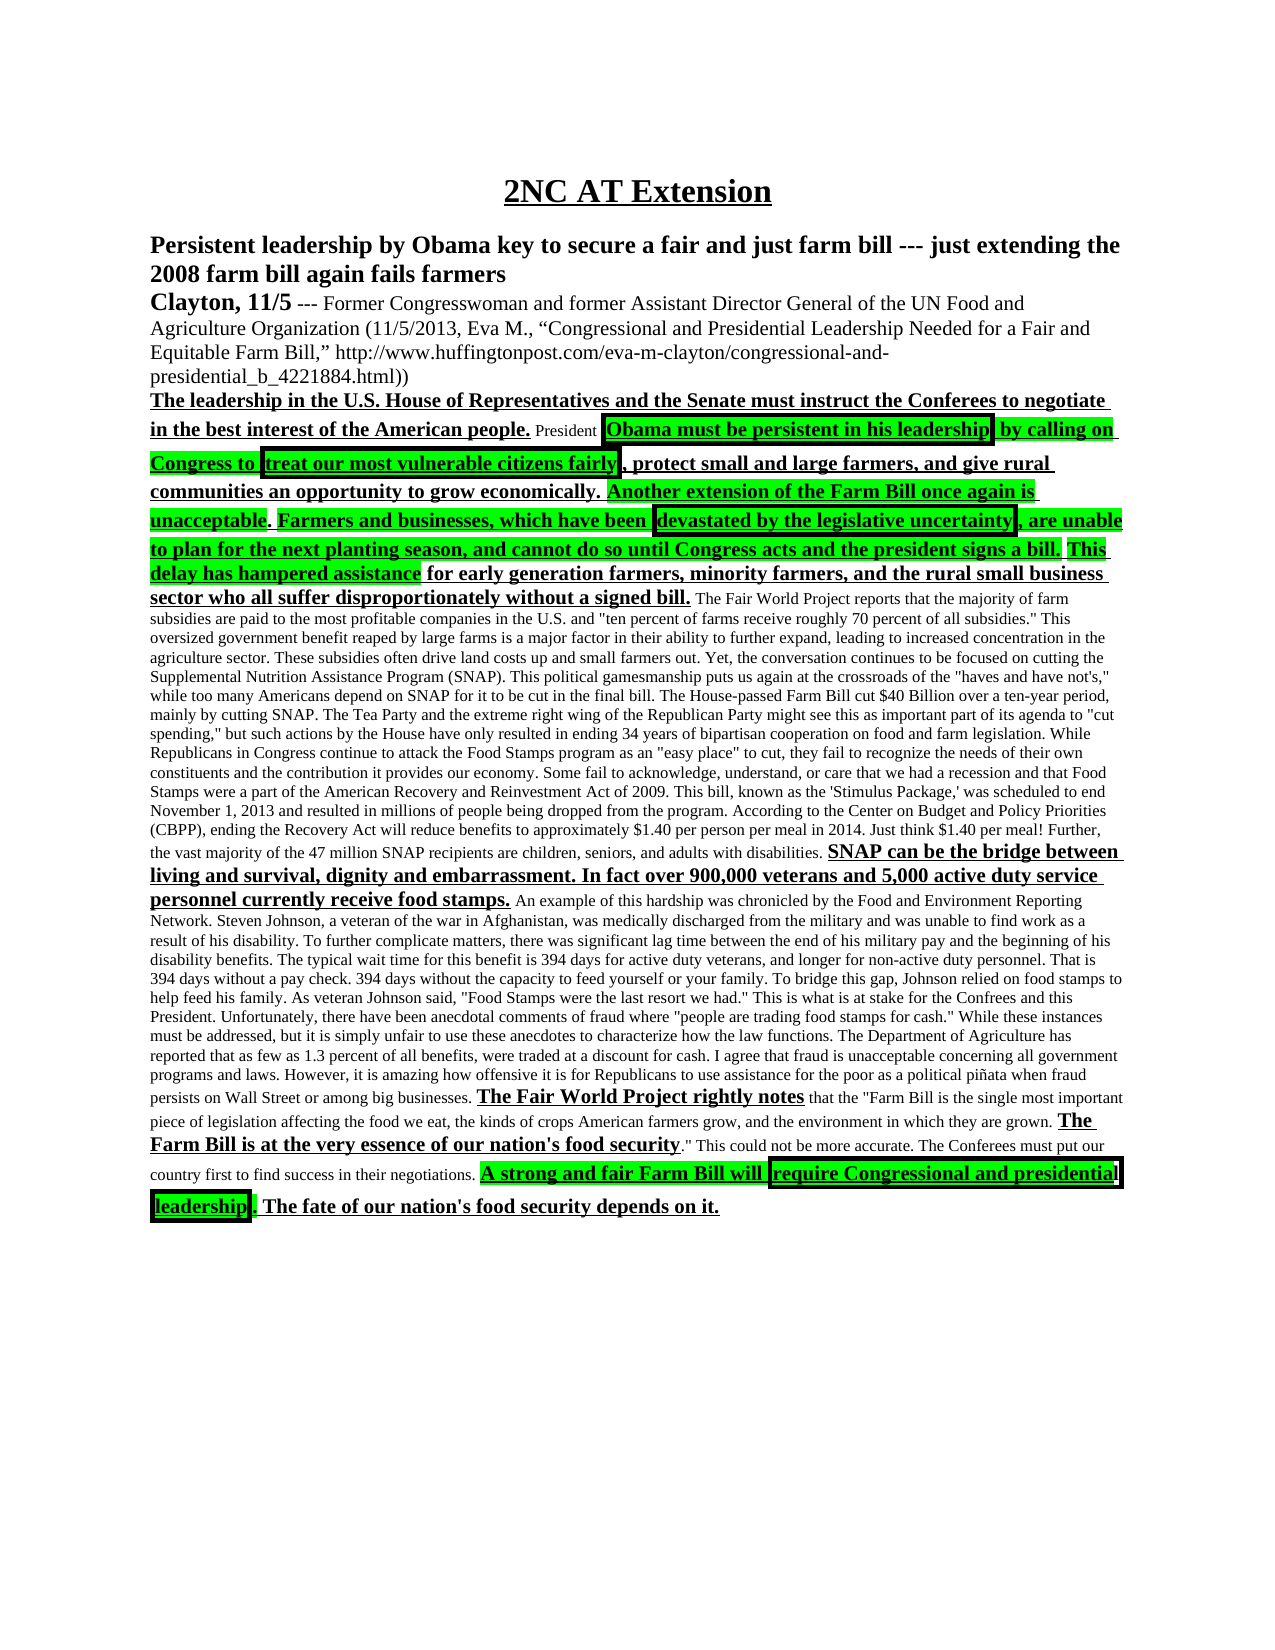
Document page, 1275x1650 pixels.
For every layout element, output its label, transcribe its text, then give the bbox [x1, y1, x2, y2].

subtitle 2NC AT Extension [150, 171, 1125, 209]
subtitle Persistent leadership by Obama key to secure a fair and just farm bill --- just extending the 2008 farm bill again fails farmers [150, 230, 1125, 287]
text Clayton, 11/5 --- Former Congresswoman and former Assistant Director General of the UN Food and Agriculture Organization (11/5/2013, Eva M., “Congressional and Presidential Leadership Needed for a Fair and Equitable Farm Bill,” http://www.huffingtonpost.com/eva-m-clayton/congressional-and-presidential_b_4221884.html)) [150, 287, 1125, 388]
text The leadership in the U.S. House of Representatives and the Senate must instruct the Conferees to negotiate in the best interest of the American people. President Obama must be persistent in his leadership by calling on Congress to treat our most vulnerable citizens fairly, protect small and large farmers, and give rural communities an opportunity to grow economically. Another extension of the Farm Bill once again is unacceptable. Farmers and businesses, which have been devastated by the legislative uncertainty, are unable to plan for the next planting season, and cannot do so until Congress acts and the president signs a bill. This delay has hampered assistance for early generation farmers, minority farmers, and the rural small business sector who all suffer disproportionately without a signed bill. The Fair World Project reports that the majority of farm subsidies are paid to the most profitable companies in the U.S. and "ten percent of farms receive roughly 70 percent of all subsidies." This oversized government benefit reaped by large farms is a major factor in their ability to further expand, leading to increased concentration in the agriculture sector. These subsidies often drive land costs up and small farmers out. Yet, the conversation continues to be focused on cutting the Supplemental Nutrition Assistance Program (SNAP). This political gamesmanship puts us again at the crossroads of the "haves and have not's," while too many Americans depend on SNAP for it to be cut in the final bill. The House-passed Farm Bill cut $40 Billion over a ten-year period, mainly by cutting SNAP. The Tea Party and the extreme right wing of the Republican Party might see this as important part of its agenda to "cut spending," but such actions by the House have only resulted in ending 34 years of bipartisan cooperation on food and farm legislation. While Republicans in Congress continue to attack the Food Stamps program as an "easy place" to cut, they fail to recognize the needs of their own constituents and the contribution it provides our economy. Some fail to acknowledge, understand, or care that we had a recession and that Food Stamps were a part of the American Recovery and Reinvestment Act of 2009. This bill, known as the 'Stimulus Package,' was scheduled to end November 1, 2013 and resulted in millions of people being dropped from the program. According to the Center on Budget and Policy Priorities (CBPP), ending the Recovery Act will reduce benefits to approximately $1.40 per person per meal in 2014. Just think $1.40 per meal! Further, the vast majority of the 47 million SNAP recipients are children, seniors, and adults with disabilities. SNAP can be the bridge between living and survival, dignity and embarrassment. In fact over 900,000 veterans and 5,000 active duty service personnel currently receive food stamps. An example of this hardship was chronicled by the Food and Environment Reporting Network. Steven Johnson, a veteran of the war in Afghanistan, was medically discharged from the military and was unable to find work as a result of his disability. To further complicate matters, there was significant lag time between the end of his military pay and the beginning of his disability benefits. The typical wait time for this benefit is 394 days for active duty veterans, and longer for non-active duty personnel. That is 394 days without a pay check. 394 days without the capacity to feed yourself or your family. To bridge this gap, Johnson relied on food stamps to help feed his family. As veteran Johnson said, "Food Stamps were the last resort we had." This is what is at stake for the Confrees and this President. Unfortunately, there have been anecdotal comments of fraud where "people are trading food stamps for cash." While these instances must be addressed, but it is simply unfair to use these anecdotes to characterize how the law functions. The Department of Agriculture has reported that as few as 1.3 percent of all benefits, were traded at a discount for cash. I agree that fraud is unacceptable concerning all government programs and laws. However, it is amazing how offensive it is for Republicans to use assistance for the poor as a political piñata when fraud persists on Wall Street or among big businesses. The Fair World Project rightly notes that the "Farm Bill is the single most important piece of legislation affecting the food we eat, the kinds of crops American farmers grow, and the environment in which they are grown. The Farm Bill is at the very essence of our nation's food security." This could not be more accurate. The Conferees must put our country first to find success in their negotiations. A strong and fair Farm Bill will require Congressional and presidential leadership. The fate of our nation's food security depends on it. [150, 388, 1125, 1223]
